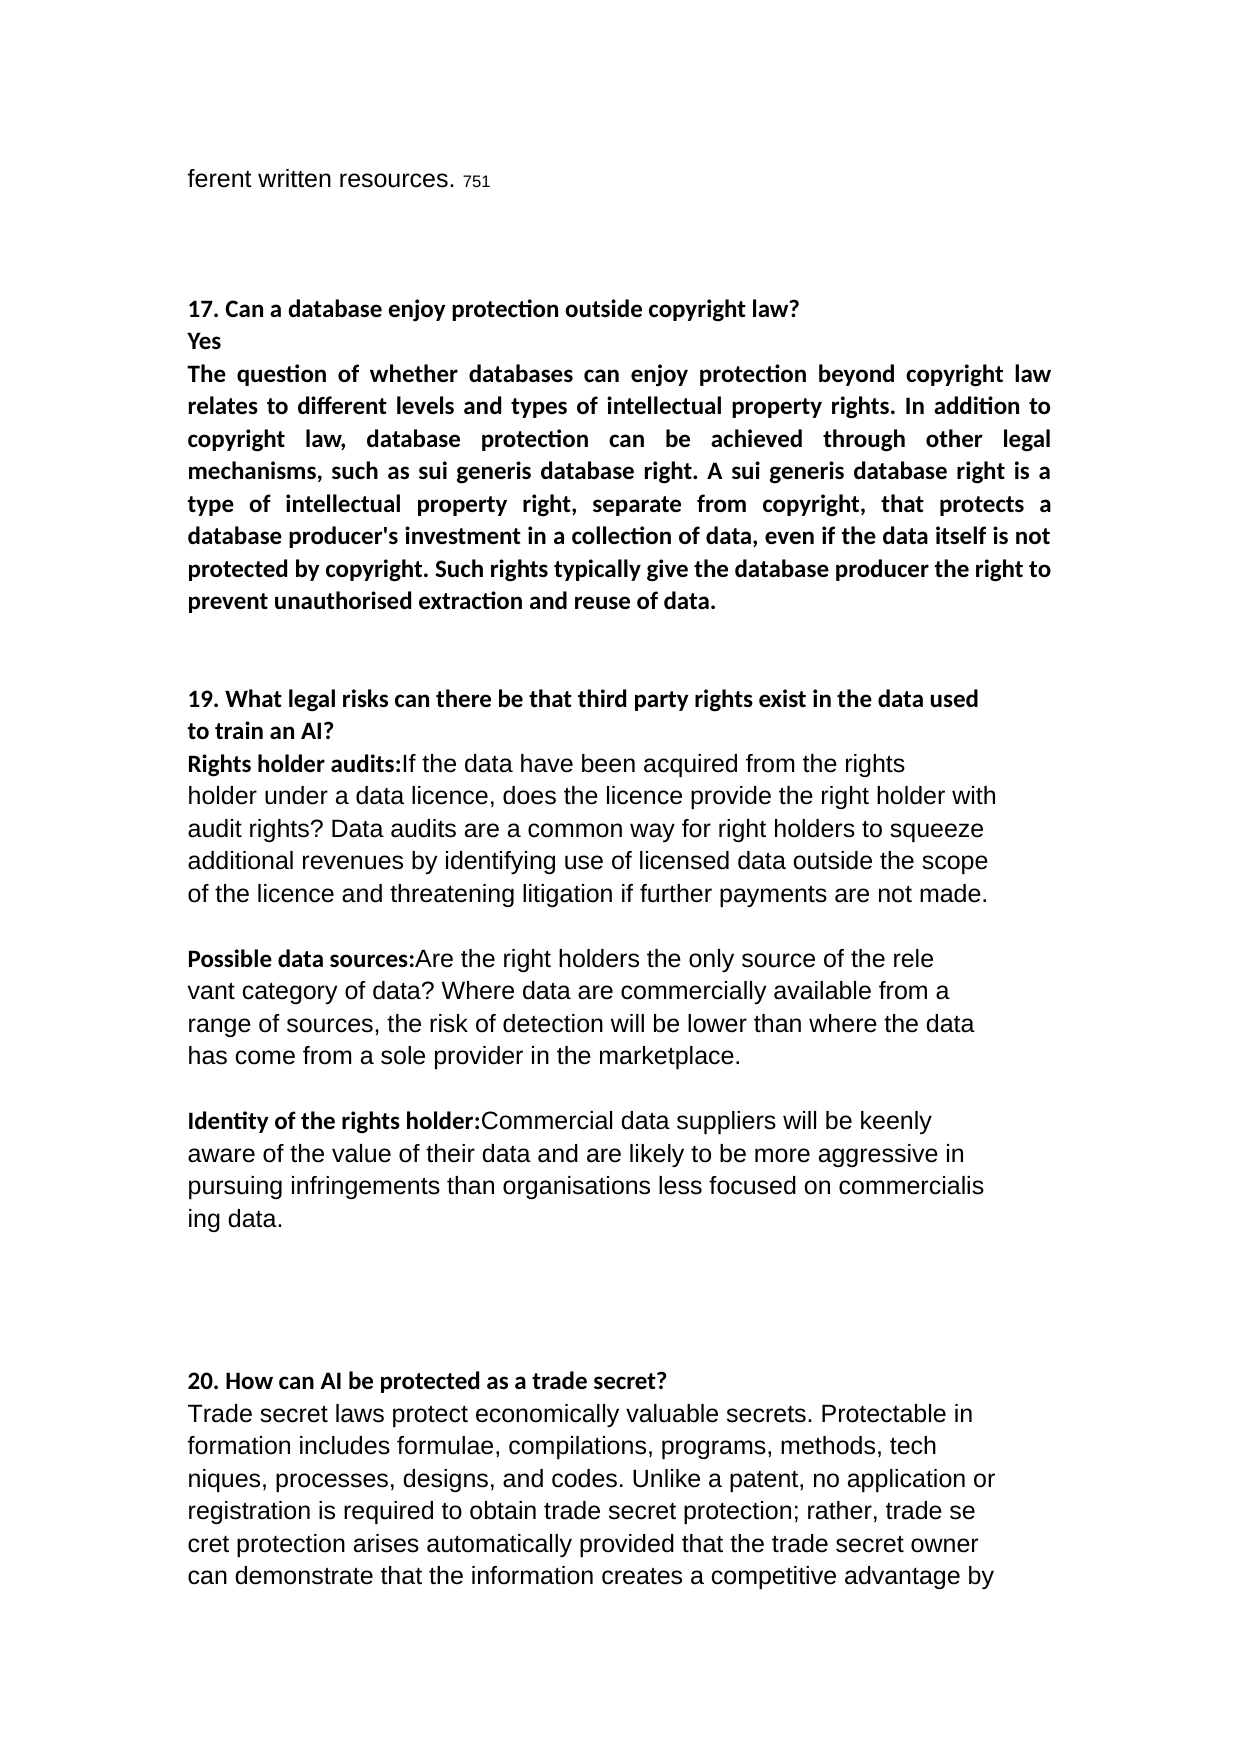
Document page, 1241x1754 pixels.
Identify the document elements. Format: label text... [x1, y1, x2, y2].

text has come from a sole provider in the marketplace. [187, 1039, 1053, 1072]
text ing data. [187, 1202, 1053, 1234]
text vant category of data? Where data are commercially available from a [187, 974, 1053, 1007]
list How can AI be protected as a trade secret? [187, 1364, 1053, 1397]
text pursuing infringements than organisations less focused on commercialis [187, 1169, 1053, 1202]
text additional revenues by identifying use of licensed data outside the scope [187, 844, 1053, 877]
text audit rights? Data audits are a common way for right holders to squeeze [187, 812, 1053, 844]
list 19. What legal risks can there be that third party rights exist in the data used [187, 682, 1053, 714]
list The question of whether databases can enjoy protection beyond copyright law relates to different levels and types of intellectual property rights. In addition to copyright law, database protection can be achieved through other legal mechanisms, such as sui generis database right. A sui generis database right is a type of intellectual property right, separate from copyright, that protects a database producer's investment in a collection of data, even if the data itself is not protected by copyright. Such rights typically give the database producer the right to prevent unauthorised extraction and reuse of data. [187, 357, 1053, 617]
text ferent written resources. 751 [187, 162, 1053, 194]
text formation includes formulae, compilations, programs, methods, tech [187, 1429, 1053, 1462]
list Can a database enjoy protection outside copyright law? [187, 292, 1053, 324]
text registration is required to obtain trade secret protection; rather, trade se [187, 1494, 1053, 1527]
text aware of the value of their data and are likely to be more aggressive in [187, 1137, 1053, 1169]
text Trade secret laws protect economically valuable secrets. Protectable in [187, 1397, 1053, 1429]
text cret protection arises automatically provided that the trade secret owner [187, 1527, 1053, 1559]
text niques, processes, designs, and codes. Unlike a patent, no application or [187, 1462, 1053, 1494]
text range of sources, the risk of detection will be lower than where the data [187, 1007, 1053, 1039]
text Identity of the rights holder:Commercial data suppliers will be keenly [187, 1104, 1053, 1137]
text can demonstrate that the information creates a competitive advantage by [187, 1559, 1053, 1592]
list Yes [187, 324, 1053, 357]
list to train an AI? [187, 714, 1053, 747]
text Rights holder audits:If the data have been acquired from the rights [187, 747, 1053, 779]
text holder under a data licence, does the licence provide the right holder with [187, 779, 1053, 812]
text Possible data sources:Are the right holders the only source of the rele [187, 942, 1053, 974]
text of the licence and threatening litigation if further payments are not made. [187, 877, 1053, 909]
